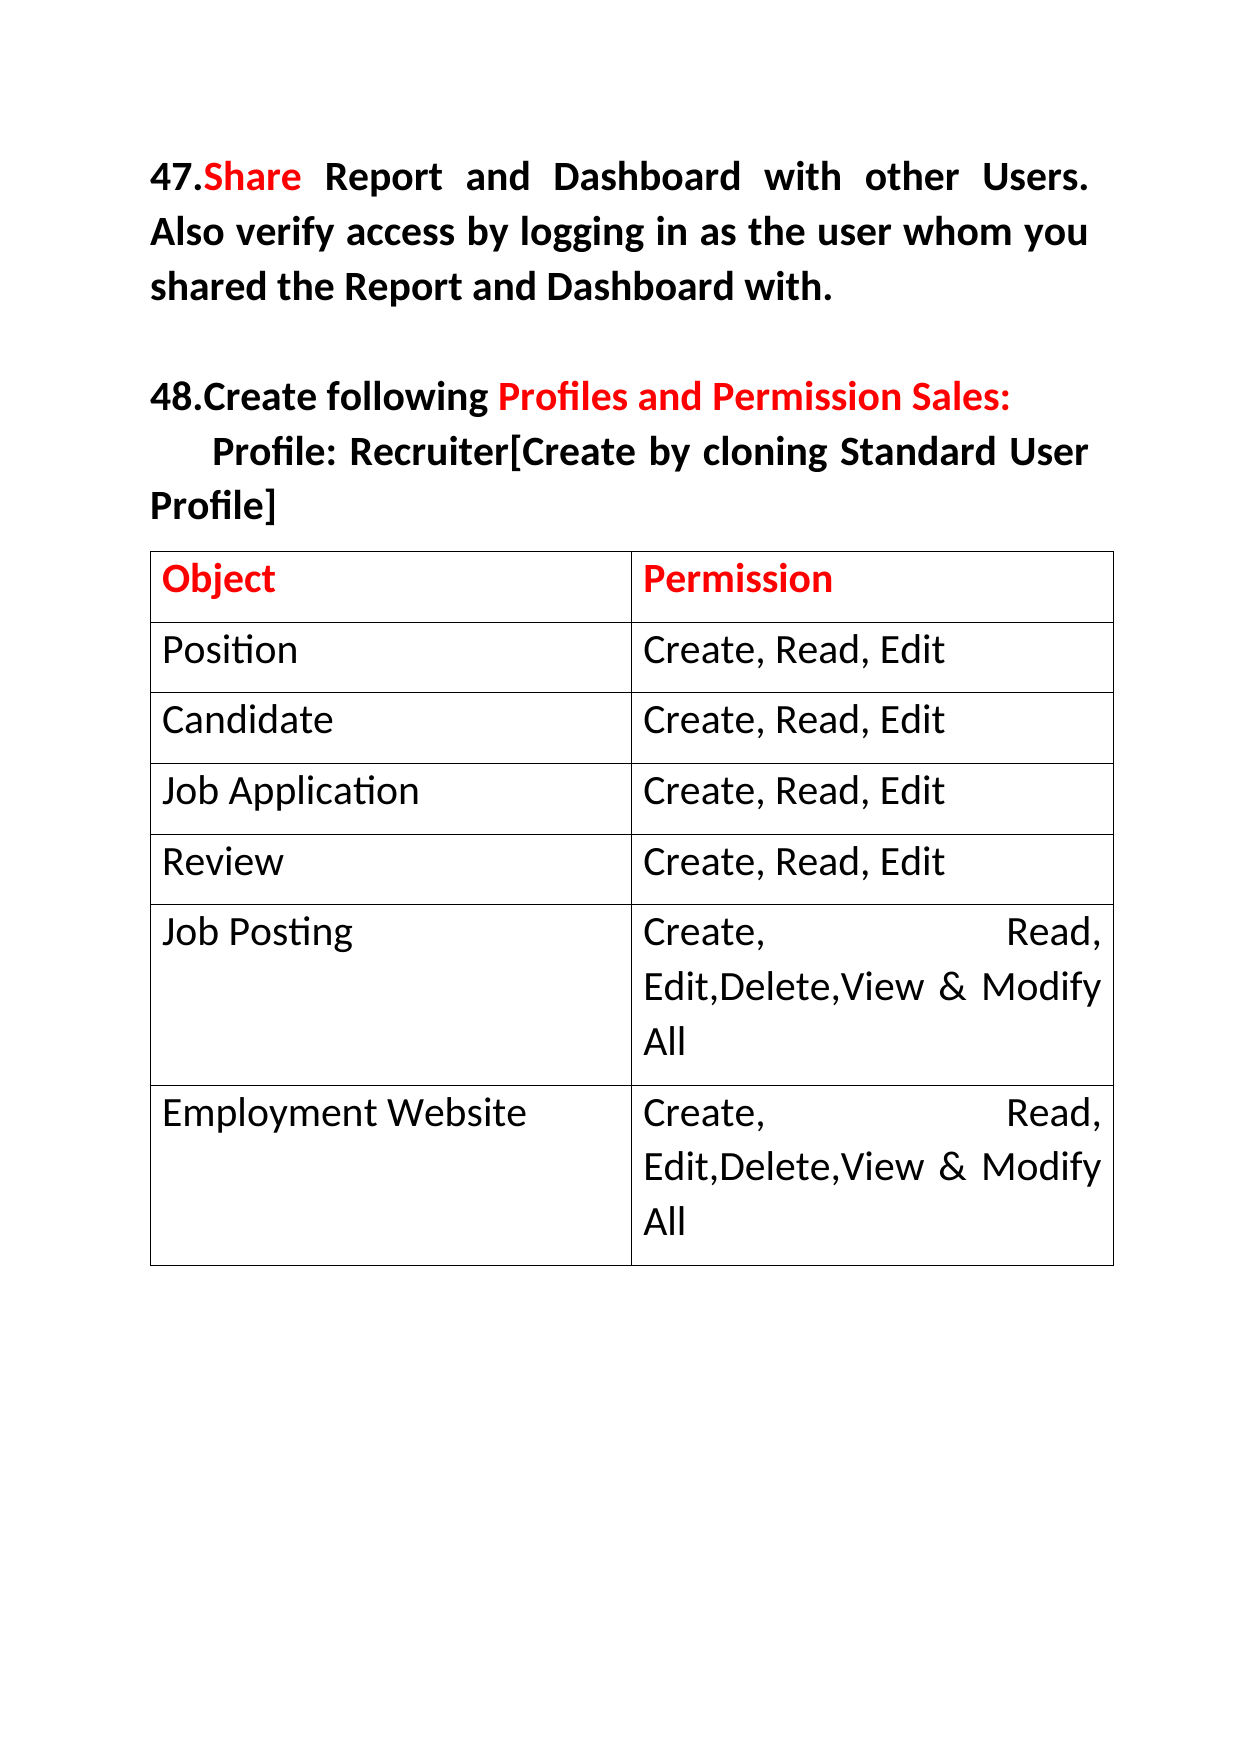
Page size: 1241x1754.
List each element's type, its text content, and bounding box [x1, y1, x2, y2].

table_cell Review [151, 835, 631, 904]
table_header Object [151, 552, 631, 622]
table_cell Create, Read, Edit [632, 835, 1113, 904]
list 48.Create following Profiles and Permission Sales: [150, 369, 1090, 420]
table_cell Create, Read, Edit [632, 764, 1113, 833]
table_cell Candidate [151, 693, 631, 763]
table_cell Create, Read, Edit,Delete,View & Modify All [632, 1086, 1113, 1265]
table_cell Create, Read, Edit,Delete,View & Modify All [632, 905, 1113, 1084]
table_cell Create, Read, Edit [632, 623, 1113, 692]
table_cell Job Posting [151, 905, 631, 1084]
table_cell Position [151, 623, 631, 692]
list 47.Share Report and Dashboard with other Users. Also verify access by logging in as the user whom you shared the Report and Dashboard with. [150, 150, 1090, 311]
table_cell Job Application [151, 764, 631, 833]
table_cell Employment Website [151, 1086, 631, 1265]
table_header Permission [632, 552, 1113, 622]
table_cell Create, Read, Edit [632, 693, 1113, 763]
list Profile: Recruiter[Create by cloning Standard User Profile] [150, 424, 1090, 530]
